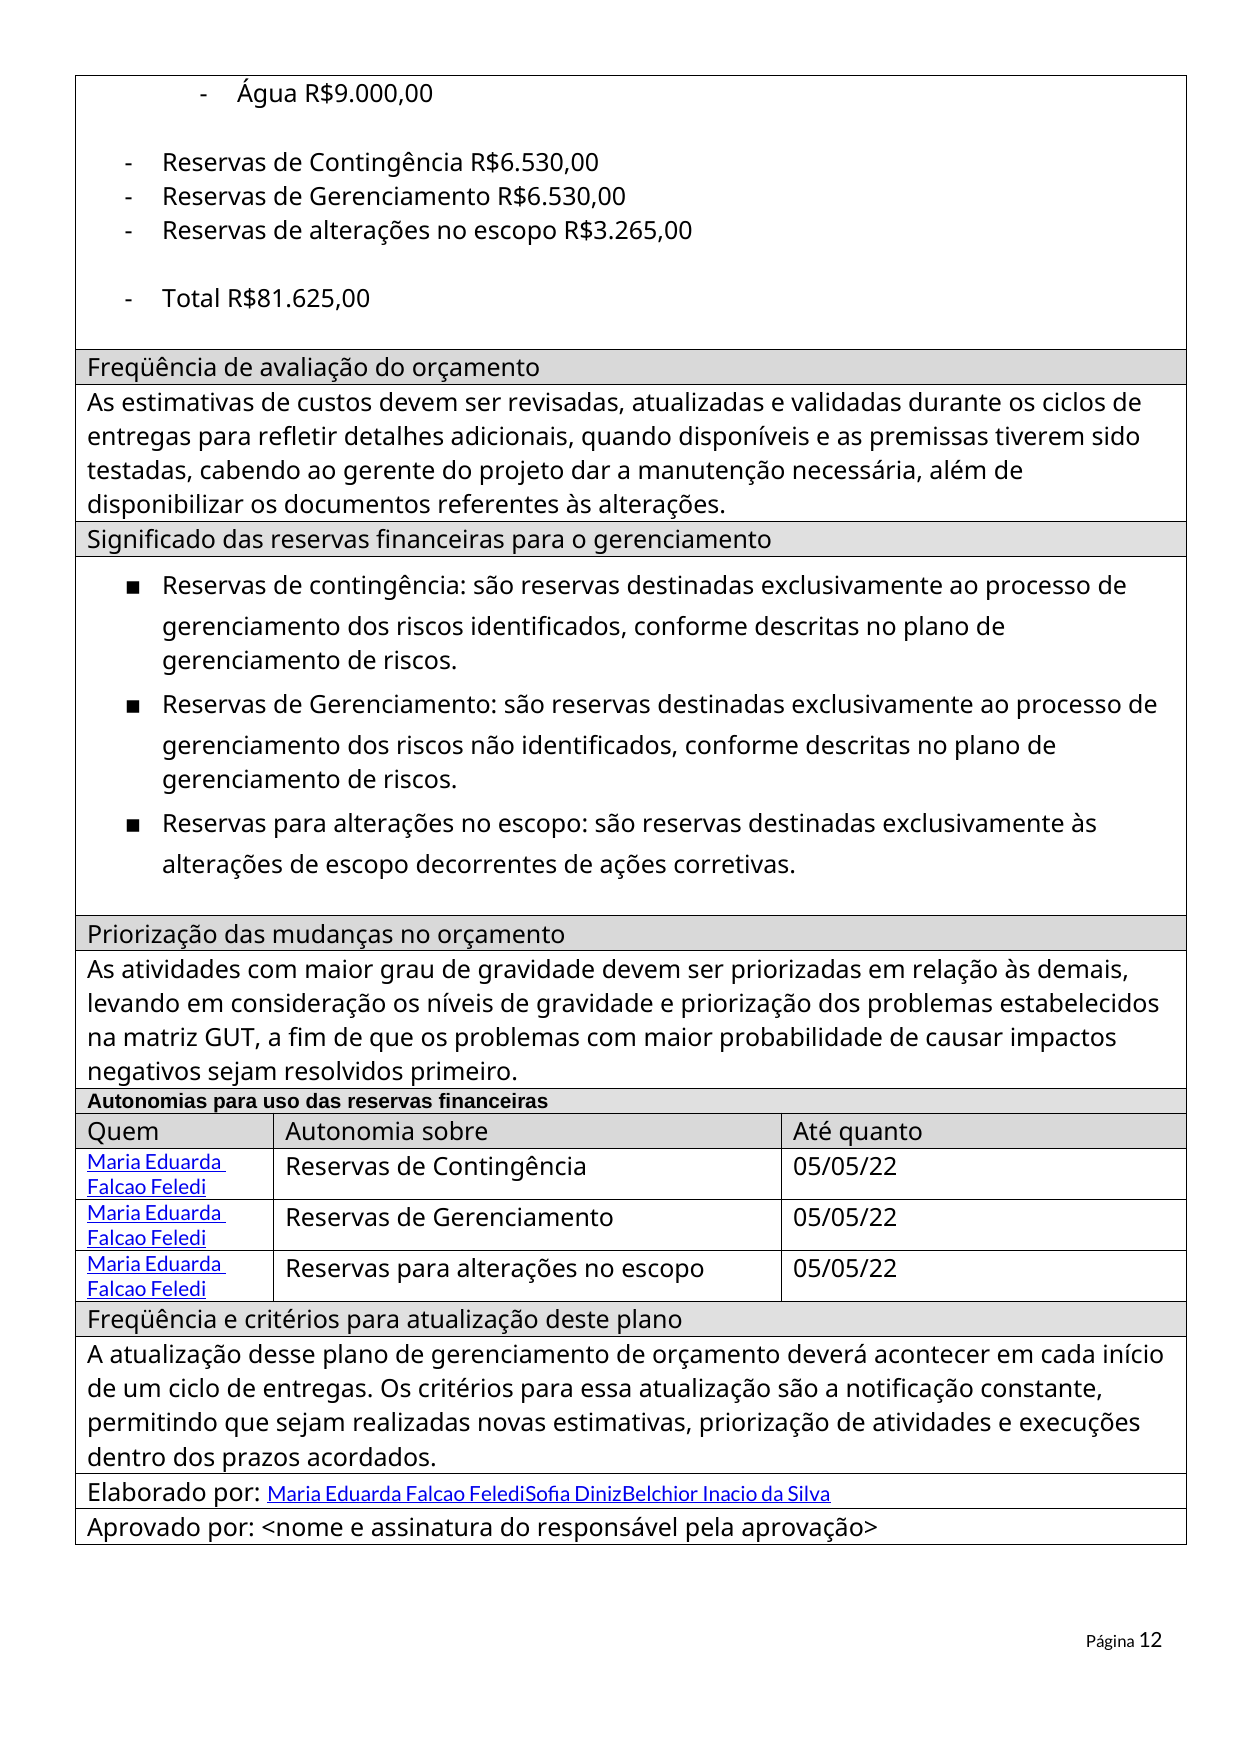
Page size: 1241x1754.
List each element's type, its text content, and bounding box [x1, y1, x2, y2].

table_cell Priorização das mudanças no orçamento [76, 916, 1186, 950]
table_cell As estimativas de custos devem ser revisadas, atualizadas e validadas durante os ciclos de entregas para refletir detalhes adicionais, quando disponíveis e as premissas tiverem sido testadas, cabendo ao gerente do projeto dar a manutenção necessária, além de disponibilizar os documentos referentes às alterações. [76, 385, 1186, 521]
table_cell Elaborado por: Maria Eduarda Falcao FelediSofia DinizBelchior Inacio da Silva [76, 1474, 1186, 1508]
table_cell 05/05/22 [782, 1200, 1186, 1250]
table_cell Até quanto [782, 1114, 1186, 1148]
table_cell Autonomia sobre [274, 1114, 781, 1148]
table_cell Maria Eduarda Falcao Feledi [76, 1200, 273, 1250]
table_cell As atividades com maior grau de gravidade devem ser priorizadas em relação às demais, levando em consideração os níveis de gravidade e priorização dos problemas estabelecidos na matriz GUT, a fim de que os problemas com maior probabilidade de causar impactos negativos sejam resolvidos primeiro. [76, 951, 1186, 1088]
table_cell Reservas de contingência: são reservas destinadas exclusivamente ao processo de gerenciamento dos riscos identificados, conforme descritas no plano de gerenciamento de riscos. Reservas de Gerenciamento: são reservas destinadas exclusivamente ao processo de gerenciamento dos riscos não identificados, conforme descritas no plano de gerenciamento de riscos. Reservas para alterações no escopo: são reservas destinadas exclusivamente às alterações de escopo decorrentes de ações corretivas. [76, 557, 1186, 915]
table_cell 05/05/22 [782, 1149, 1186, 1199]
table_cell Freqüência e critérios para atualização deste plano [76, 1302, 1186, 1336]
table_cell 05/05/22 [782, 1251, 1186, 1301]
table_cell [76, 76, 1186, 348]
table_cell Maria Eduarda Falcao Feledi [76, 1149, 273, 1199]
table_cell Maria Eduarda Falcao Feledi [76, 1251, 273, 1301]
table_cell Freqüência de avaliação do orçamento [76, 350, 1186, 384]
table_cell Reservas de Contingência [274, 1149, 781, 1199]
table_cell Autonomias para uso das reservas financeiras [76, 1089, 1186, 1113]
table_cell Significado das reservas financeiras para o gerenciamento [76, 522, 1186, 556]
table_cell Aprovado por: <nome e assinatura do responsável pela aprovação> [76, 1509, 1186, 1543]
table_cell Reservas de Gerenciamento [274, 1200, 781, 1250]
table_cell Quem [76, 1114, 273, 1148]
table_cell Reservas para alterações no escopo [274, 1251, 781, 1301]
table_cell A atualização desse plano de gerenciamento de orçamento deverá acontecer em cada início de um ciclo de entregas. Os critérios para essa atualização são a notificação constante, permitindo que sejam realizadas novas estimativas, priorização de atividades e execuções dentro dos prazos acordados. [76, 1337, 1186, 1473]
